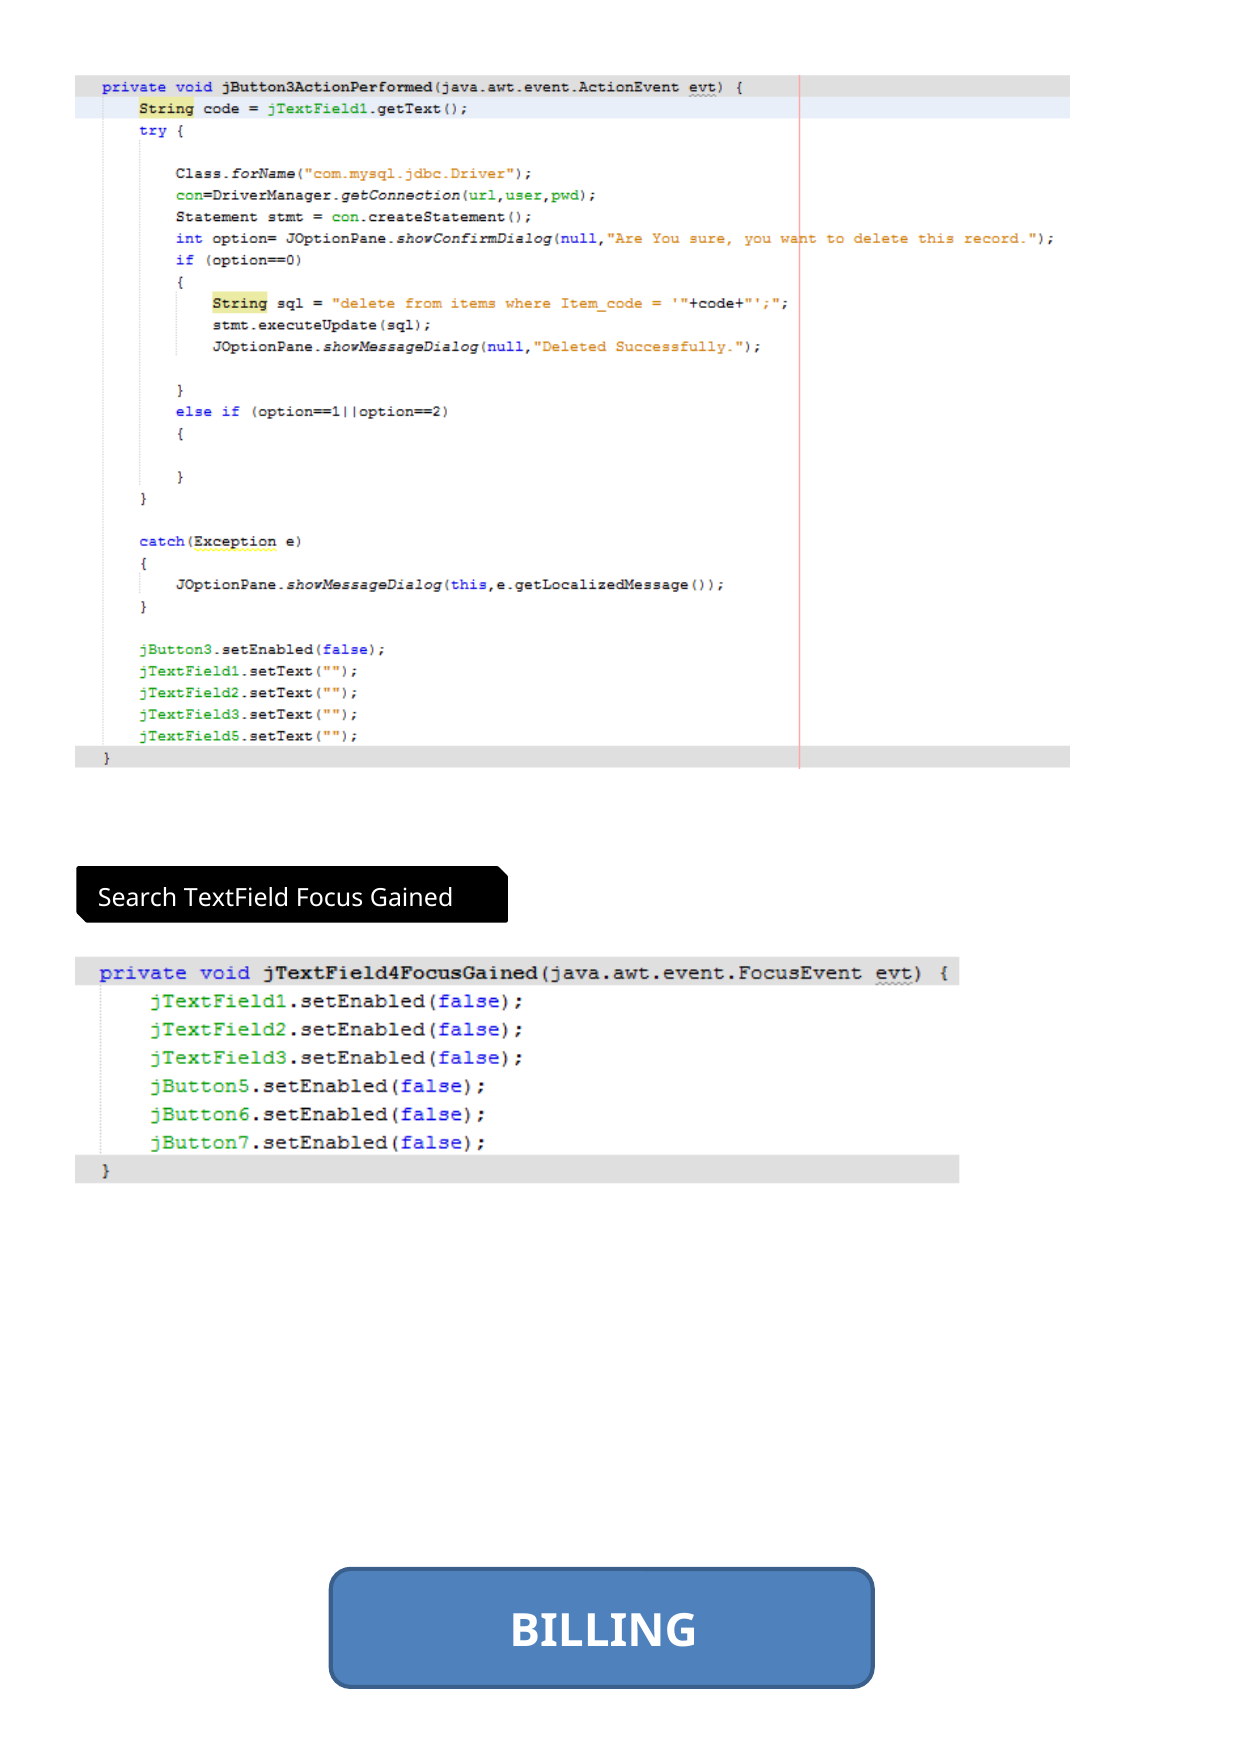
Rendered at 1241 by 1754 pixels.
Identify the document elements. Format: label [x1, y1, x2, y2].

picture [75, 75, 1070, 769]
picture [75, 955, 960, 1185]
